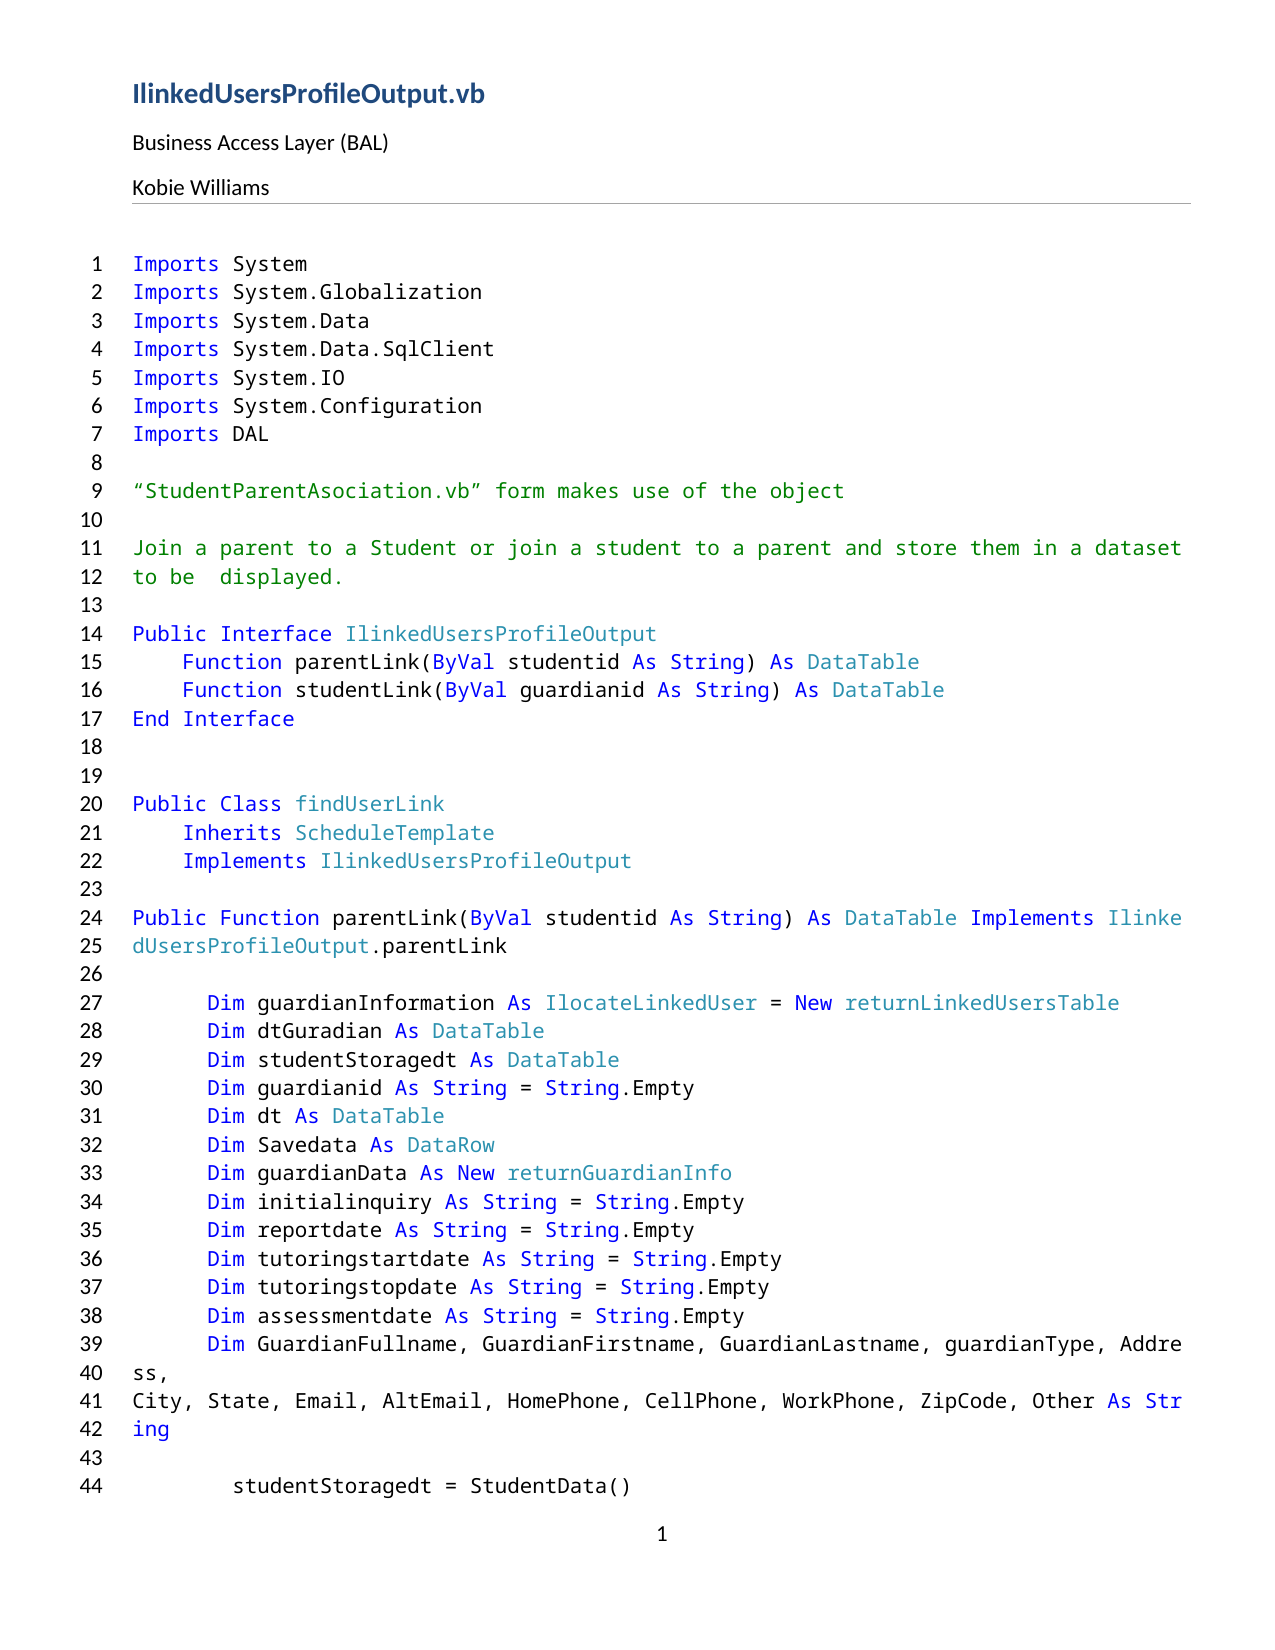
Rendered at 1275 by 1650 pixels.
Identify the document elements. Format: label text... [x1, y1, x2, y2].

text Public Function parentLink(ByVal studentid As String) As DataTable Implements IlinkedUsersProfileOutput.parentLink [132, 903, 1191, 959]
text Imports System.Globalization [132, 277, 1191, 306]
text Imports System.Data [132, 306, 1191, 334]
text Public Interface IlinkedUsersProfileOutput [132, 619, 1191, 647]
text Dim tutoringstartdate As String = String.Empty [132, 1244, 1191, 1272]
text Dim Savedata As DataRow [132, 1130, 1191, 1158]
text Dim GuardianFullname, GuardianFirstname, GuardianLastname, guardianType, Address, City, State, Email, AltEmail, HomePhone, CellPhone, WorkPhone, ZipCode, Other As String [132, 1329, 1191, 1443]
text Function parentLink(ByVal studentid As String) As DataTable [132, 647, 1191, 676]
text Imports DAL [132, 419, 1191, 448]
text Imports System [132, 249, 1191, 277]
text Implements IlinkedUsersProfileOutput [132, 846, 1191, 874]
text Imports System.Configuration [132, 391, 1191, 419]
text Dim dt As DataTable [132, 1102, 1191, 1130]
text Public Class findUserLink [132, 789, 1191, 818]
text Imports System.IO [132, 363, 1191, 391]
text Join a parent to a Student or join a student to a parent and store them in a dataset to be displayed. [132, 533, 1191, 590]
text Dim studentStoragedt As DataTable [132, 1045, 1191, 1073]
text Dim dtGuradian As DataTable [132, 1016, 1191, 1045]
text Imports System.Data.SqlClient [132, 334, 1191, 363]
text Inherits ScheduleTemplate [132, 818, 1191, 846]
text Function studentLink(ByVal guardianid As String) As DataTable [132, 676, 1191, 704]
text End Interface [132, 704, 1191, 732]
text Dim guardianid As String = String.Empty [132, 1073, 1191, 1102]
text Dim initialinquiry As String = String.Empty [132, 1187, 1191, 1215]
text Dim assessmentdate As String = String.Empty [132, 1301, 1191, 1329]
text “StudentParentAsociation.vb” form makes use of the object [132, 476, 1191, 505]
text Dim guardianData As New returnGuardianInfo [132, 1158, 1191, 1187]
text Dim tutoringstopdate As String = String.Empty [132, 1272, 1191, 1301]
text Dim reportdate As String = String.Empty [132, 1215, 1191, 1244]
text studentStoragedt = StudentData() [132, 1471, 1191, 1499]
text Dim guardianInformation As IlocateLinkedUser = New returnLinkedUsersTable [132, 988, 1191, 1016]
